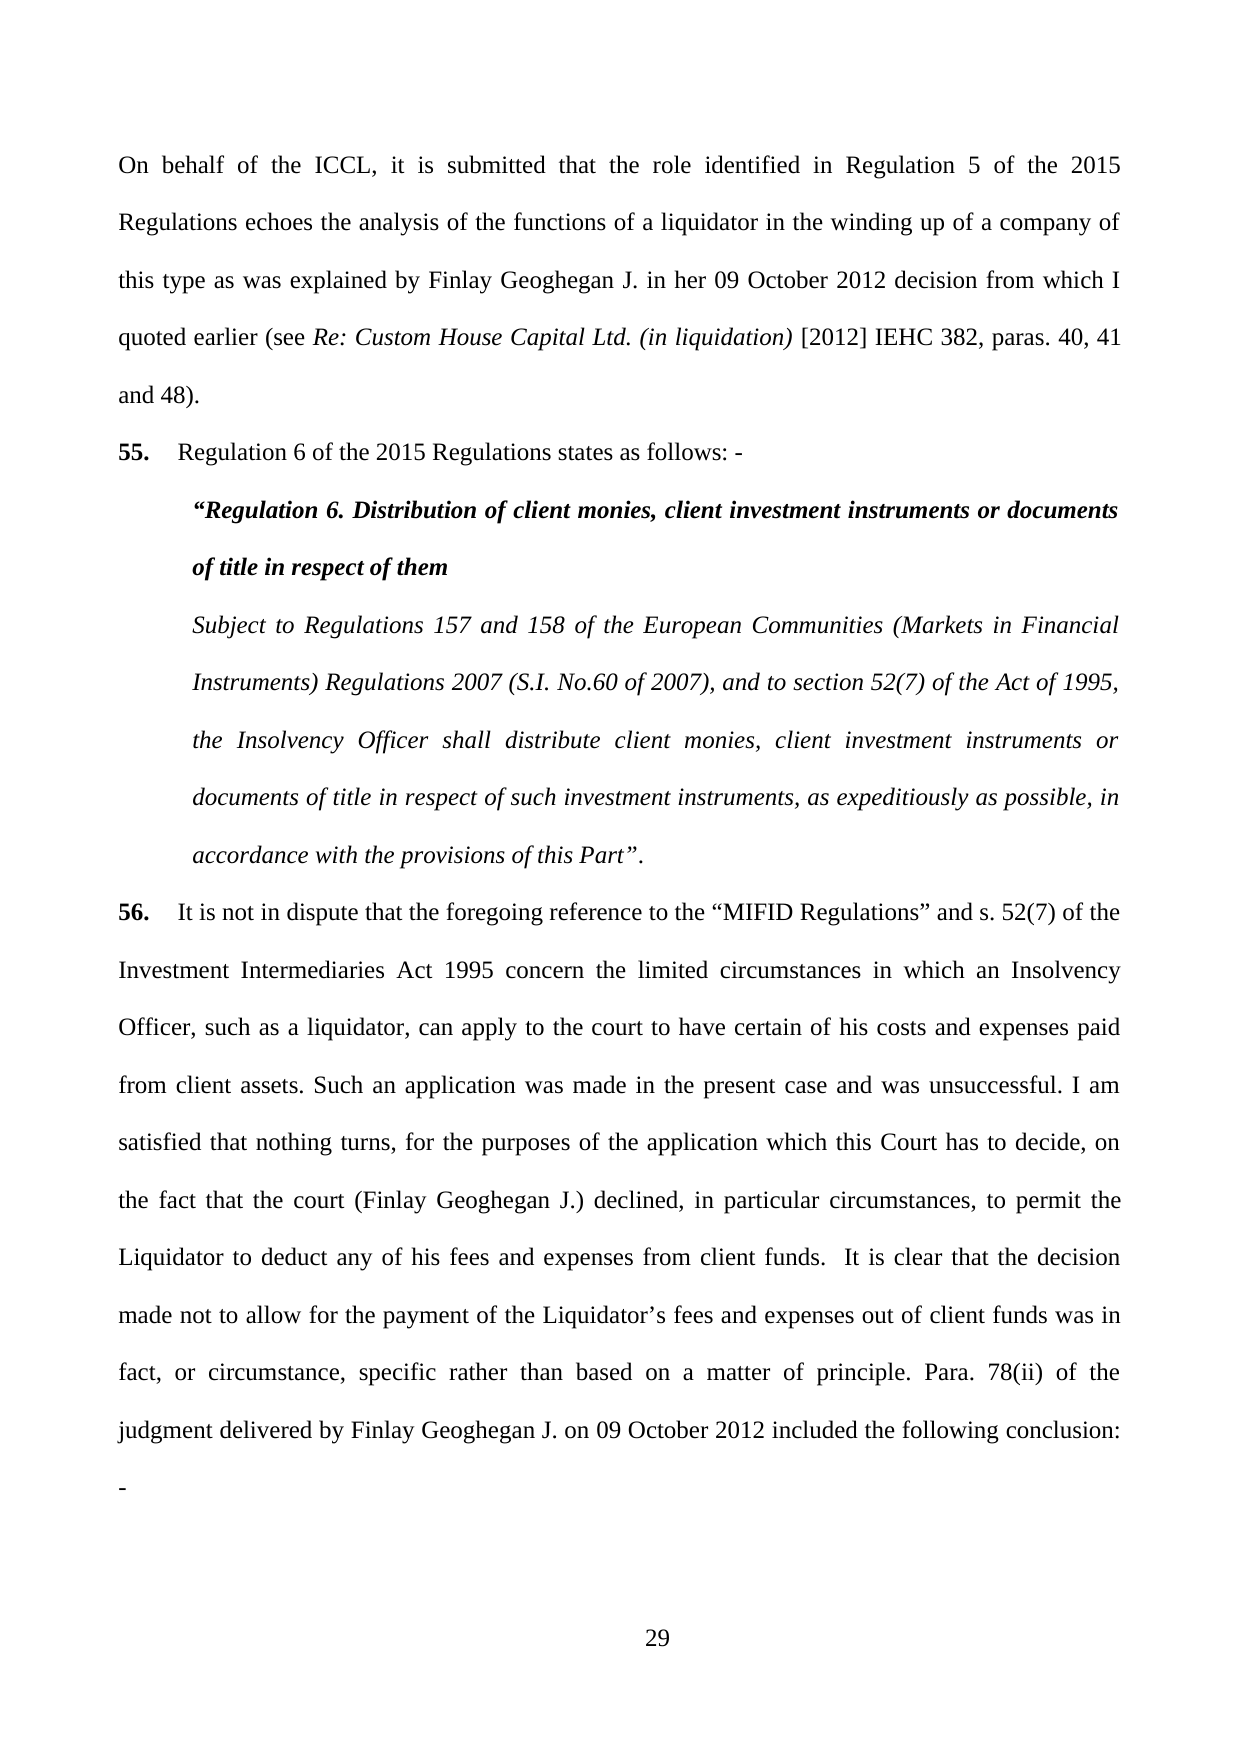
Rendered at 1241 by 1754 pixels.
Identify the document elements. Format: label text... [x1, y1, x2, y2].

list Subject to Regulations 157 and 158 of the European Communities (Markets in Financial Instruments) Regulations 2007 (S.I. No.60 of 2007), and to section 52(7) of the Act of 1995, the Insolvency Officer shall distribute client monies, client investment instruments or documents of title in respect of such investment instruments, as expeditiously as possible, in accordance with the provisions of this Part”. [192, 610, 1122, 869]
list On behalf of the ICCL, it is submitted that the role identified in Regulation 5 of the 2015 Regulations echoes the analysis of the functions of a liquidator in the winding up of a company of this type as was explained by Finlay Geoghegan J. in her 09 October 2012 decision from which I quoted earlier (see Re: Custom House Capital Ltd. (in liquidation) [2012] IEHC 382, paras. 40, 41 and 48). [118, 150, 1122, 409]
list It is not in dispute that the foregoing reference to the “MIFID Regulations” and s. 52(7) of the Investment Intermediaries Act 1995 concern the limited circumstances in which an Insolvency Officer, such as a liquidator, can apply to the court to have certain of his costs and expenses paid from client assets. Such an application was made in the present case and was unsuccessful. I am satisfied that nothing turns, for the purposes of the application which this Court has to decide, on the fact that the court (Finlay Geoghegan J.) declined, in particular circumstances, to permit the Liquidator to deduct any of his fees and expenses from client funds. It is clear that the decision made not to allow for the payment of the Liquidator’s fees and expenses out of client funds was in fact, or circumstance, specific rather than based on a matter of principle. Para. 78(ii) of the judgment delivered by Finlay Geoghegan J. on 09 October 2012 included the following conclusion: - [118, 897, 1122, 1501]
list Regulation 6 of the 2015 Regulations states as follows: - [118, 437, 1122, 466]
list “Regulation 6. Distribution of client monies, client investment instruments or documents of title in respect of them [192, 495, 1122, 581]
